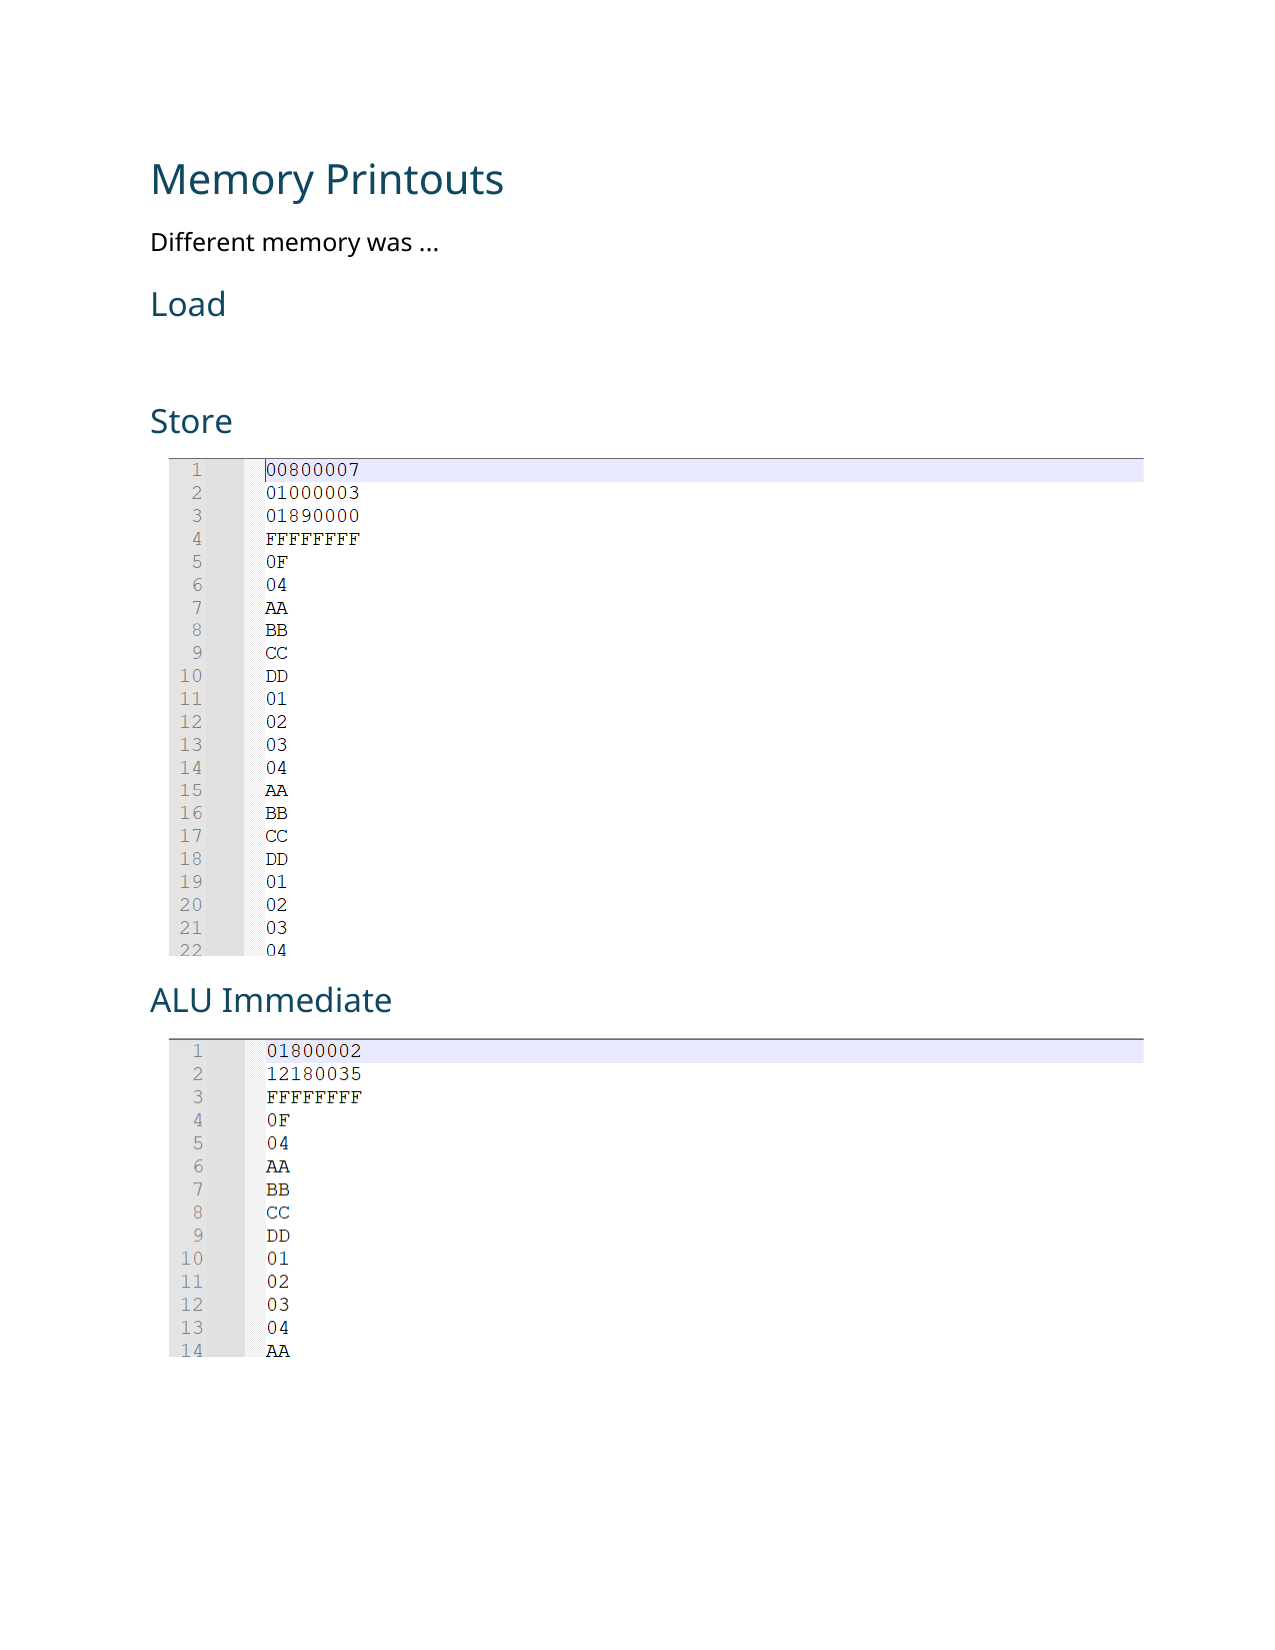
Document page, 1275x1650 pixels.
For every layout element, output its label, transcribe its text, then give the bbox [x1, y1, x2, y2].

subtitle Load [150, 280, 1125, 326]
subtitle Memory Printouts [150, 150, 1125, 207]
text Different memory was ... [150, 224, 1125, 258]
subtitle Store [150, 397, 1125, 443]
subtitle ALU Immediate [150, 977, 1125, 1023]
